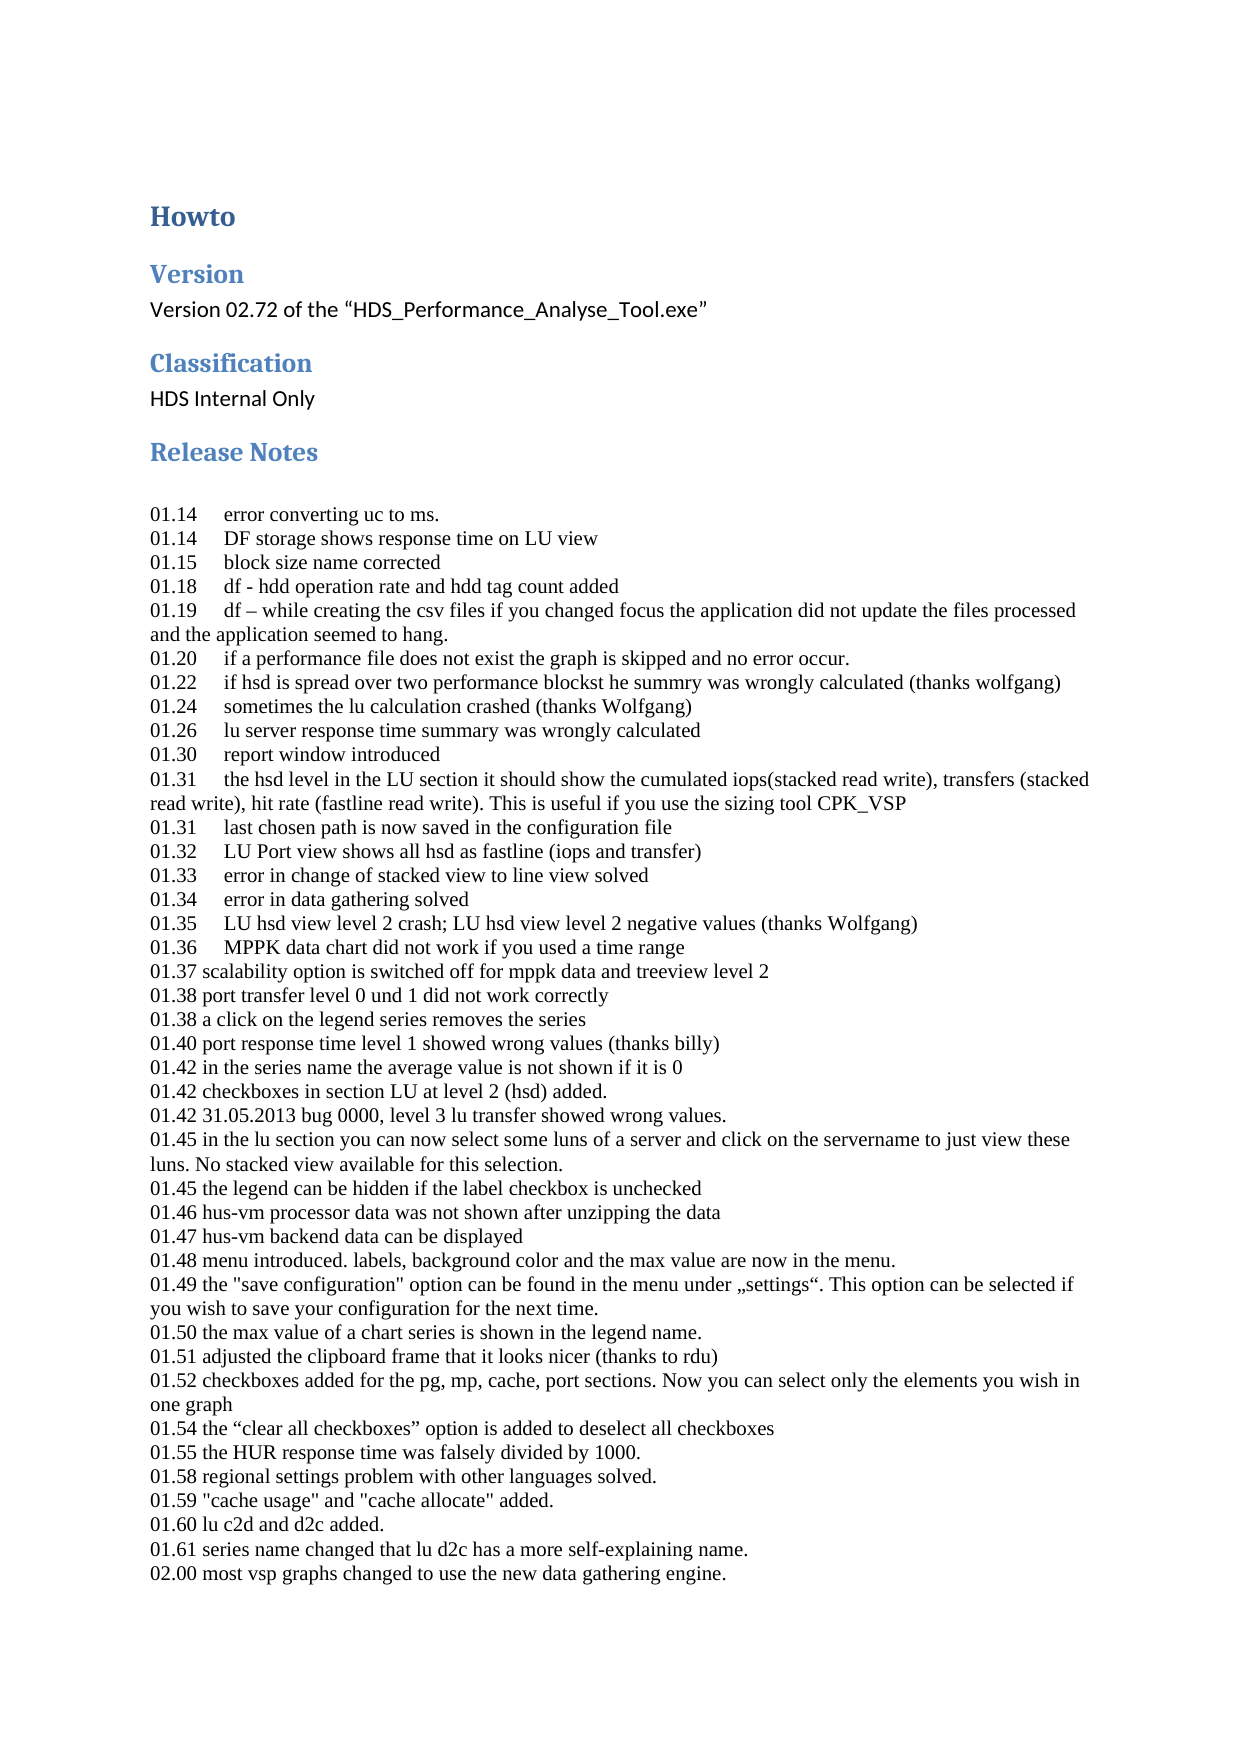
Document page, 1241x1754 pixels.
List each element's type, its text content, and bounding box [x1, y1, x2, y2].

text HDS Internal Only [150, 384, 1090, 412]
text Version 02.72 of the “HDS_Performance_Analyse_Tool.exe” [150, 295, 1090, 323]
subtitle Version [150, 259, 1090, 291]
subtitle Howto [150, 200, 1090, 233]
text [150, 502, 1090, 1584]
subtitle Release Notes [150, 437, 1090, 468]
subtitle Classification [150, 348, 1090, 379]
